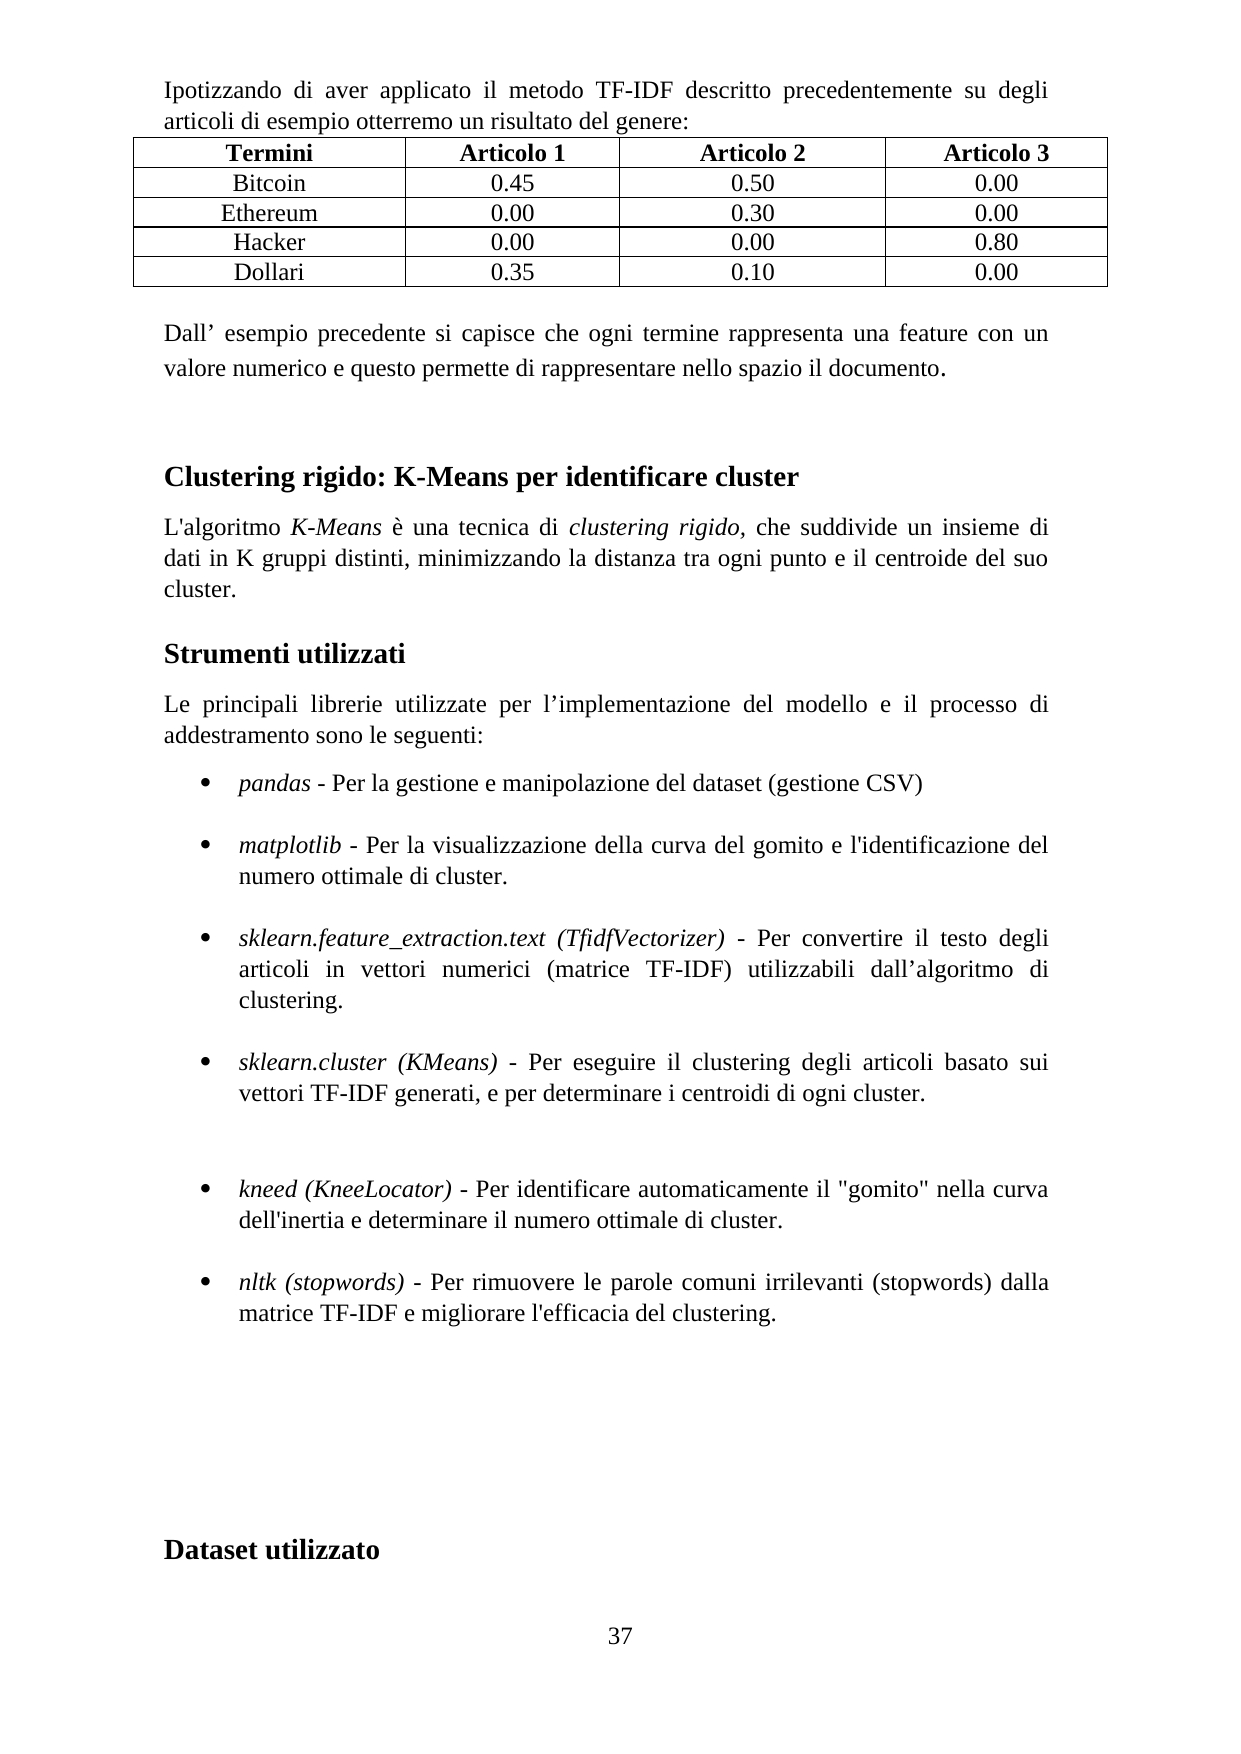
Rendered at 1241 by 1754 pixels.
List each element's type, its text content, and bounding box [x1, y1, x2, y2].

text Ipotizzando di aver applicato il metodo TF-IDF descritto precedentemente su degli articoli di esempio otterremo un risultato del genere: [164, 75, 1049, 135]
table_cell 0.35 [406, 257, 619, 286]
text Dataset utilizzato [164, 1532, 1165, 1566]
table_cell 0.10 [620, 257, 885, 286]
list matplotlib - Per la visualizzazione della curva del gomito e l'identificazione del numero ottimale di cluster. [201, 830, 1049, 890]
table_cell 0.00 [620, 228, 885, 256]
table_header Articolo 3 [886, 138, 1107, 167]
table_cell 0.00 [406, 198, 619, 226]
list sklearn.feature_extraction.text (TfidfVectorizer) - Per convertire il testo degli articoli in vettori numerici (matrice TF-IDF) utilizzabili dall’algoritmo di clustering. [201, 923, 1049, 1014]
table_header Articolo 1 [406, 138, 619, 167]
table_cell Ethereum [134, 198, 405, 226]
table_cell Dollari [134, 257, 405, 286]
table_cell 0.80 [886, 228, 1107, 256]
table_cell Bitcoin [134, 168, 405, 197]
table_cell 0.00 [886, 198, 1107, 226]
table_cell Hacker [134, 228, 405, 256]
table_cell 0.50 [620, 168, 885, 197]
list sklearn.cluster (KMeans) - Per eseguire il clustering degli articoli basato sui vettori TF-IDF generati, e per determinare i centroidi di ogni cluster. [201, 1047, 1049, 1107]
text L'algoritmo K-Means è una tecnica di clustering rigido, che suddivide un insieme di dati in K gruppi distinti, minimizzando la distanza tra ogni punto e il centroide del suo cluster. [164, 512, 1049, 603]
table_cell 0.00 [406, 228, 619, 256]
list Strumenti utilizzati [164, 636, 1049, 670]
list pandas - Per la gestione e manipolazione del dataset (gestione CSV) [201, 768, 1049, 797]
text Clustering rigido: K-Means per identificare cluster [164, 459, 1165, 493]
text Le principali librerie utilizzate per l’implementazione del modello e il processo di addestramento sono le seguenti: [164, 689, 1049, 749]
table_cell 0.00 [886, 168, 1107, 197]
table_header Articolo 2 [620, 138, 885, 167]
text Dall’ esempio precedente si capisce che ogni termine rappresenta una feature con un valore numerico e questo permette di rappresentare nello spazio il documento. [164, 318, 1049, 383]
table_cell 0.45 [406, 168, 619, 197]
table_cell 0.30 [620, 198, 885, 226]
table_cell 0.00 [886, 257, 1107, 286]
list kneed (KneeLocator) - Per identificare automaticamente il "gomito" nella curva dell'inertia e determinare il numero ottimale di cluster. [201, 1174, 1049, 1234]
list nltk (stopwords) - Per rimuovere le parole comuni irrilevanti (stopwords) dalla matrice TF-IDF e migliorare l'efficacia del clustering. [201, 1267, 1049, 1327]
table_header Termini [134, 138, 405, 167]
